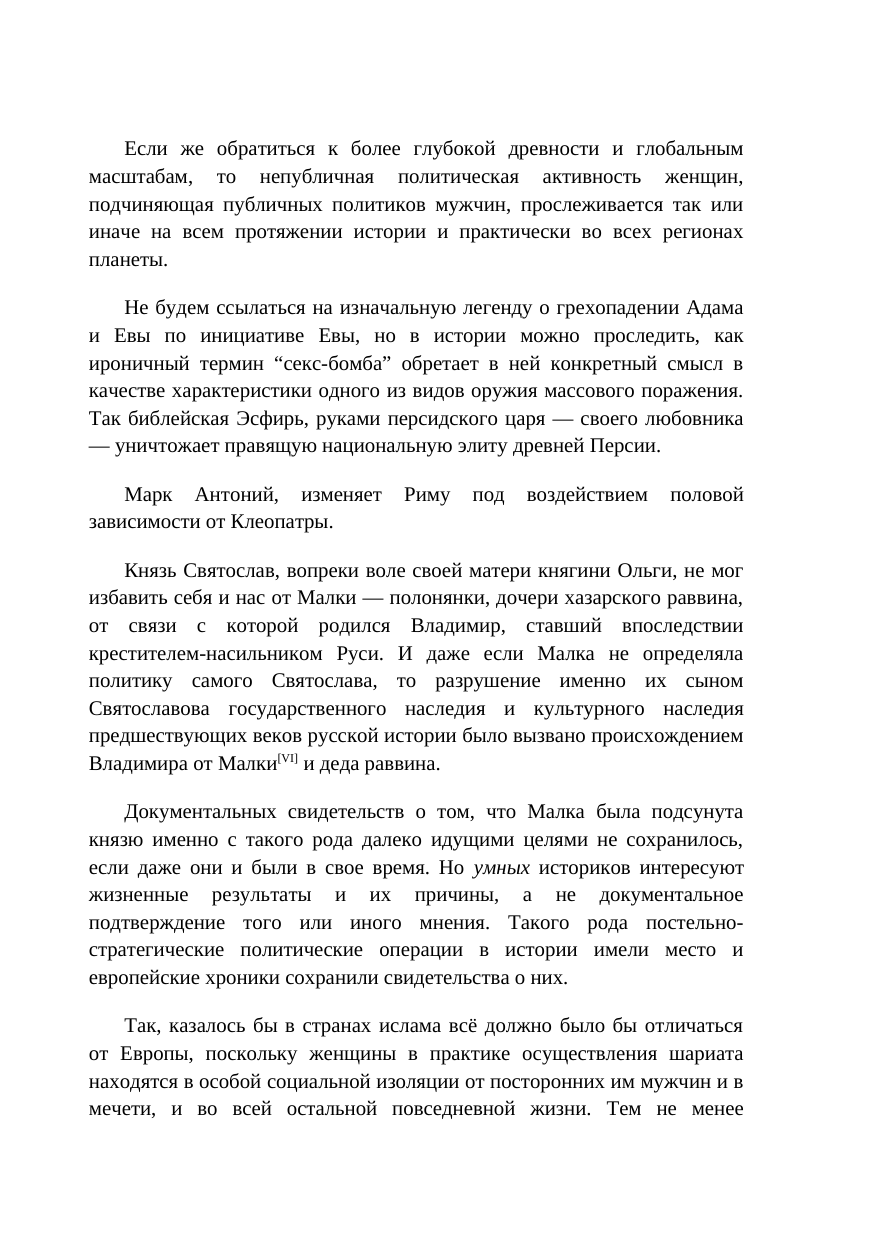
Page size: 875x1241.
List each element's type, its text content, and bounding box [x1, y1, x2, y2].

text Документальных свидетельств о том, что Малка была подсунута князю именно с такого рода далеко идущими целями не сохранилось, если даже они и были в свое время. Но умных историков интересуют жизненные результаты и их причины, а не документальное подтверждение того или иного мнения. Такого рода постельно-стратегические политические операции в истории имели место и европейские хроники сохранили свидетельства о них. [89, 799, 744, 989]
text Если же обратиться к более глубокой древности и глобальным масштабам, то непубличная политическая активность женщин, подчиняющая публичных политиков мужчин, прослеживается так или иначе на всем протяжении истории и практически во всех регионах планеты. [89, 136, 744, 271]
text Князь Святослав, вопреки воле своей матери княгини Ольги, не мог избавить себя и нас от Малки — полонянки, дочери хазарского раввина, от связи с которой родился Владимир, ставший впоследствии крестителем-насильником Руси. И даже если Малка не определяла политику самого Святослава, то разрушение именно их сыном Святославова государственного наследия и культурного наследия предшествующих веков русской истории было вызвано происхождением Владимира от Малки[VI] и деда раввина. [89, 558, 744, 775]
text Не будем ссылаться на изначальную легенду о грехопадении Адама и Евы по инициативе Евы, но в истории можно проследить, как ироничный термин “секс-бомба” обретает в ней конкретный смысл в качестве характеристики одного из видов оружия массового поражения. Так библейская Эсфирь, руками персидского царя — своего любовника — уничтожает правящую национальную элиту древней Персии. [89, 295, 744, 457]
text Марк Антоний, изменяет Риму под воздействием половой зависимости от Клеопатры. [89, 482, 744, 533]
